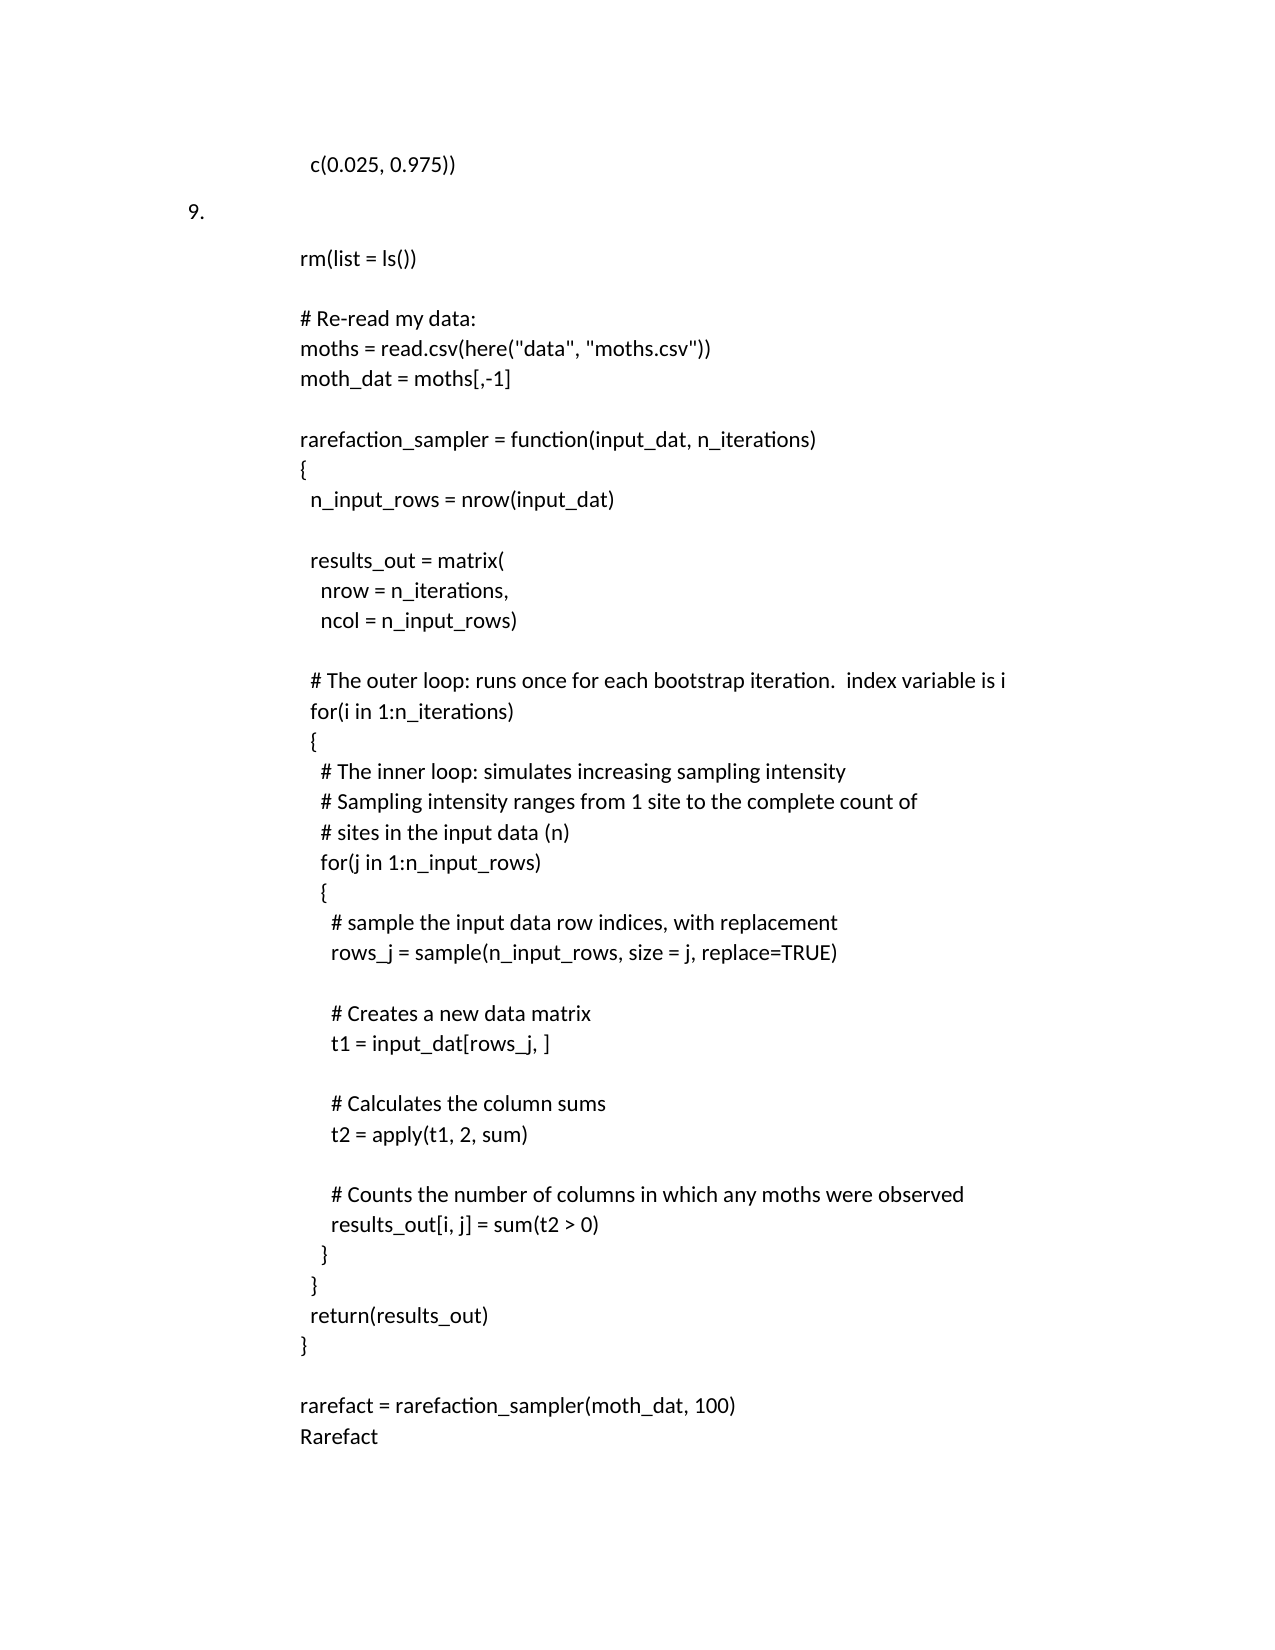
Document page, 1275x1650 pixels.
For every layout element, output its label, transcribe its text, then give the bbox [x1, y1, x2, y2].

text rows_j = sample(n_input_rows, size = j, replace=TRUE) [300, 938, 1125, 967]
text { [300, 455, 1125, 483]
text for(j in 1:n_input_rows) [300, 848, 1125, 876]
text c(0.025, 0.975)) [300, 150, 1125, 178]
text ncol = n_input_rows) [300, 606, 1125, 634]
text # Calculates the column sums [300, 1089, 1125, 1118]
text # Creates a new data matrix [300, 999, 1125, 1027]
text } [300, 1271, 1125, 1299]
text moths = read.csv(here("data", "moths.csv")) [300, 334, 1125, 362]
text rarefaction_sampler = function(input_dat, n_iterations) [300, 425, 1125, 453]
text return(results_out) [300, 1301, 1125, 1329]
text # Sampling intensity ranges from 1 site to the complete count of [300, 787, 1125, 816]
text results_out[i, j] = sum(t2 > 0) [300, 1210, 1125, 1238]
text } [300, 1241, 1125, 1269]
text # Re-read my data: [300, 304, 1125, 332]
text # sample the input data row indices, with replacement [300, 908, 1125, 936]
text # The inner loop: simulates increasing sampling intensity [300, 757, 1125, 785]
text # sites in the input data (n) [300, 818, 1125, 846]
text Rarefact [300, 1422, 1125, 1450]
text nrow = n_iterations, [300, 576, 1125, 604]
text for(i in 1:n_iterations) [300, 697, 1125, 725]
text rm(list = ls()) [300, 244, 1125, 272]
text { [300, 878, 1125, 906]
text { [300, 727, 1125, 755]
text t2 = apply(t1, 2, sum) [300, 1120, 1125, 1148]
text # The outer loop: runs once for each bootstrap iteration. index variable is i [300, 667, 1125, 695]
text results_out = matrix( [300, 546, 1125, 574]
text t1 = input_dat[rows_j, ] [300, 1029, 1125, 1057]
text } [300, 1331, 1125, 1359]
text # Counts the number of columns in which any moths were observed [300, 1180, 1125, 1208]
text moth_dat = moths[,-1] [300, 364, 1125, 393]
text rarefact = rarefaction_sampler(moth_dat, 100) [300, 1392, 1125, 1420]
text n_input_rows = nrow(input_dat) [300, 485, 1125, 513]
